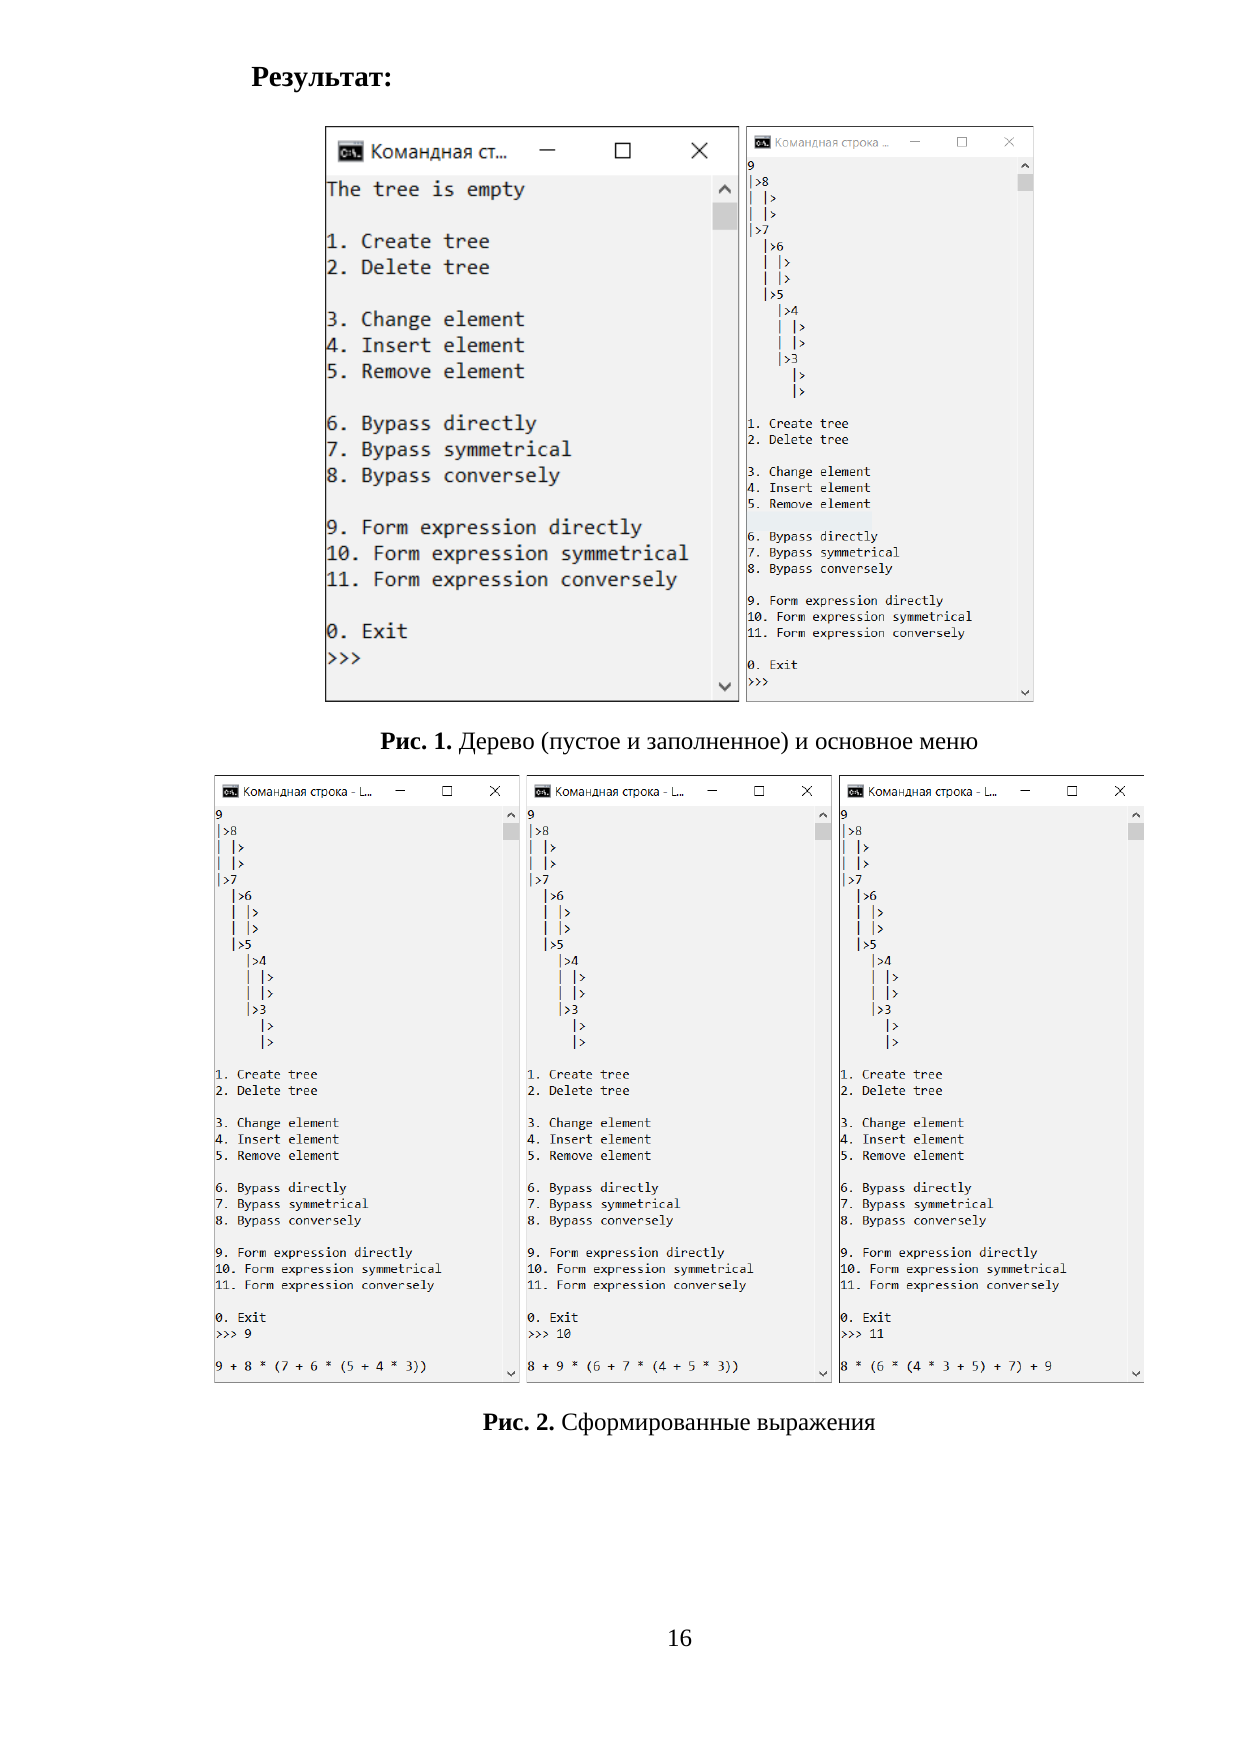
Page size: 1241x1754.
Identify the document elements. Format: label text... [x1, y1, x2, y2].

picture [839, 775, 1144, 1383]
picture [746, 126, 1034, 702]
picture [325, 126, 740, 702]
text Рис. 1. Дерево (пустое и заполненное) и основное меню [177, 726, 1181, 755]
text Результат: [177, 59, 1181, 93]
picture [526, 775, 832, 1383]
picture [214, 775, 520, 1383]
text Рис. 2. Сформированные выражения [177, 1407, 1181, 1436]
